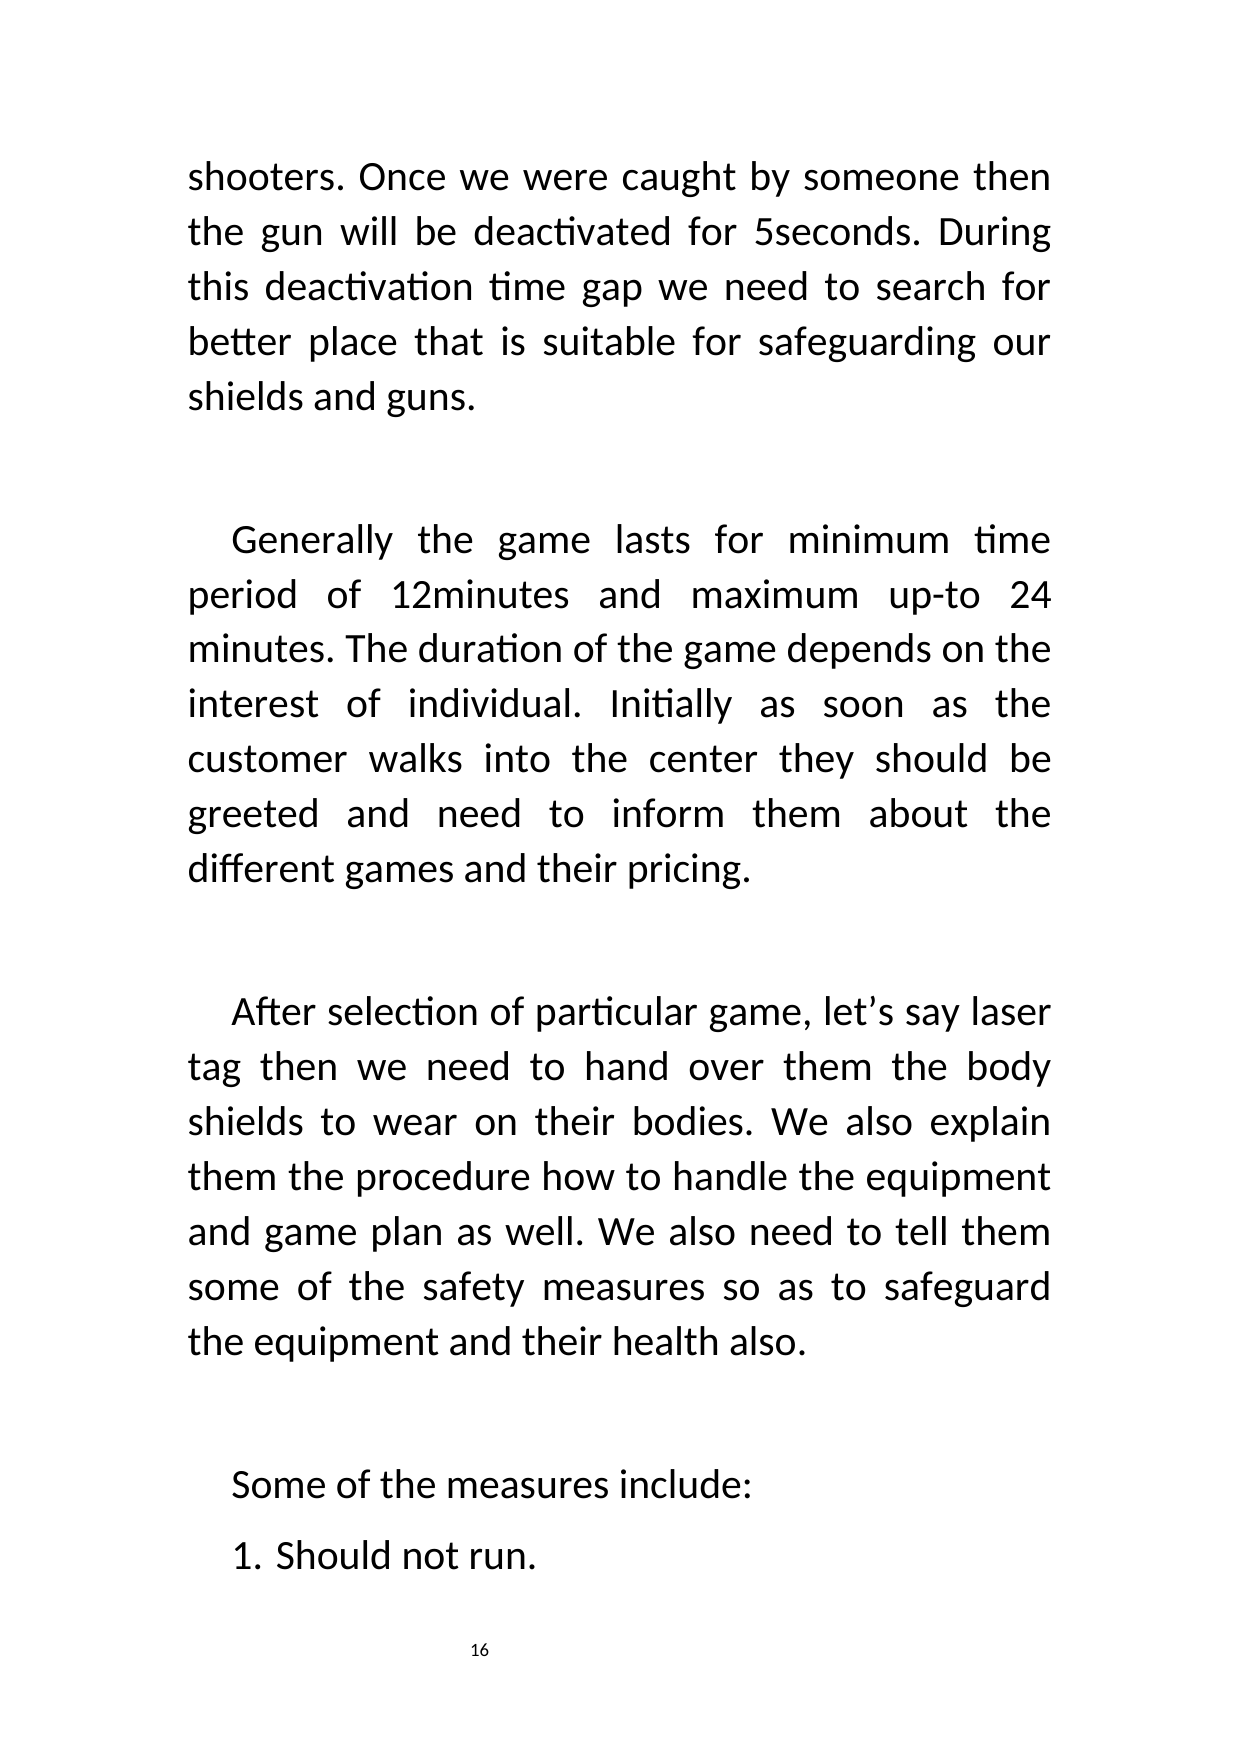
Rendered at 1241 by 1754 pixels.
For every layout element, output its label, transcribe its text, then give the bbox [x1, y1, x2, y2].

text Some of the measures include: [187, 1458, 1053, 1508]
text Generally the game lasts for minimum time period of 12minutes and maximum up-to 24 minutes. The duration of the game depends on the interest of individual. Initially as soon as the customer walks into the center they should be greeted and need to inform them about the different games and their pricing. [187, 513, 1053, 893]
text After selection of particular game, let’s say laser tag then we need to hand over them the body shields to wear on their bodies. We also explain them the procedure how to handle the equipment and game plan as well. We also need to tell them some of the safety measures so as to safeguard the equipment and their health also. [187, 985, 1053, 1365]
list Should not run. [231, 1529, 1053, 1580]
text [187, 150, 1053, 420]
